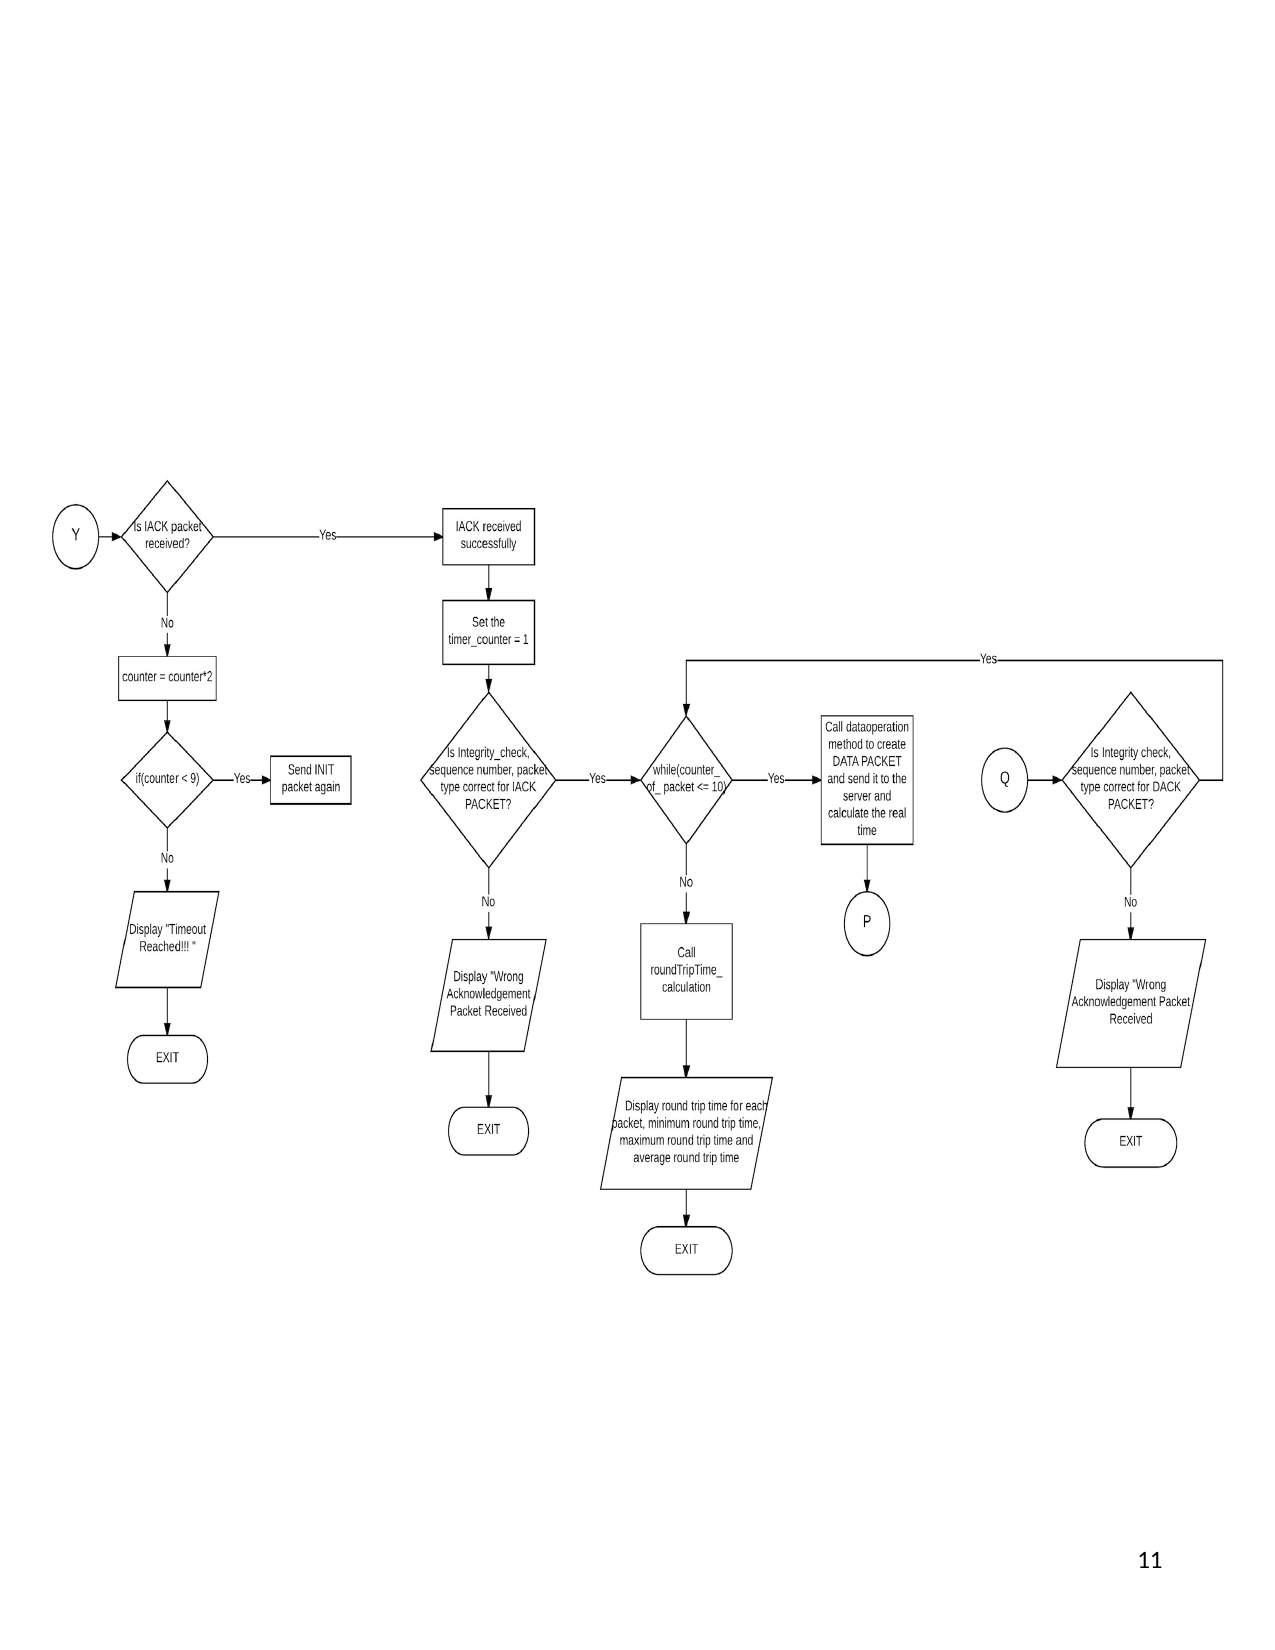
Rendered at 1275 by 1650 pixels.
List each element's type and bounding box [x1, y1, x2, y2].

picture [22, 470, 1252, 1296]
